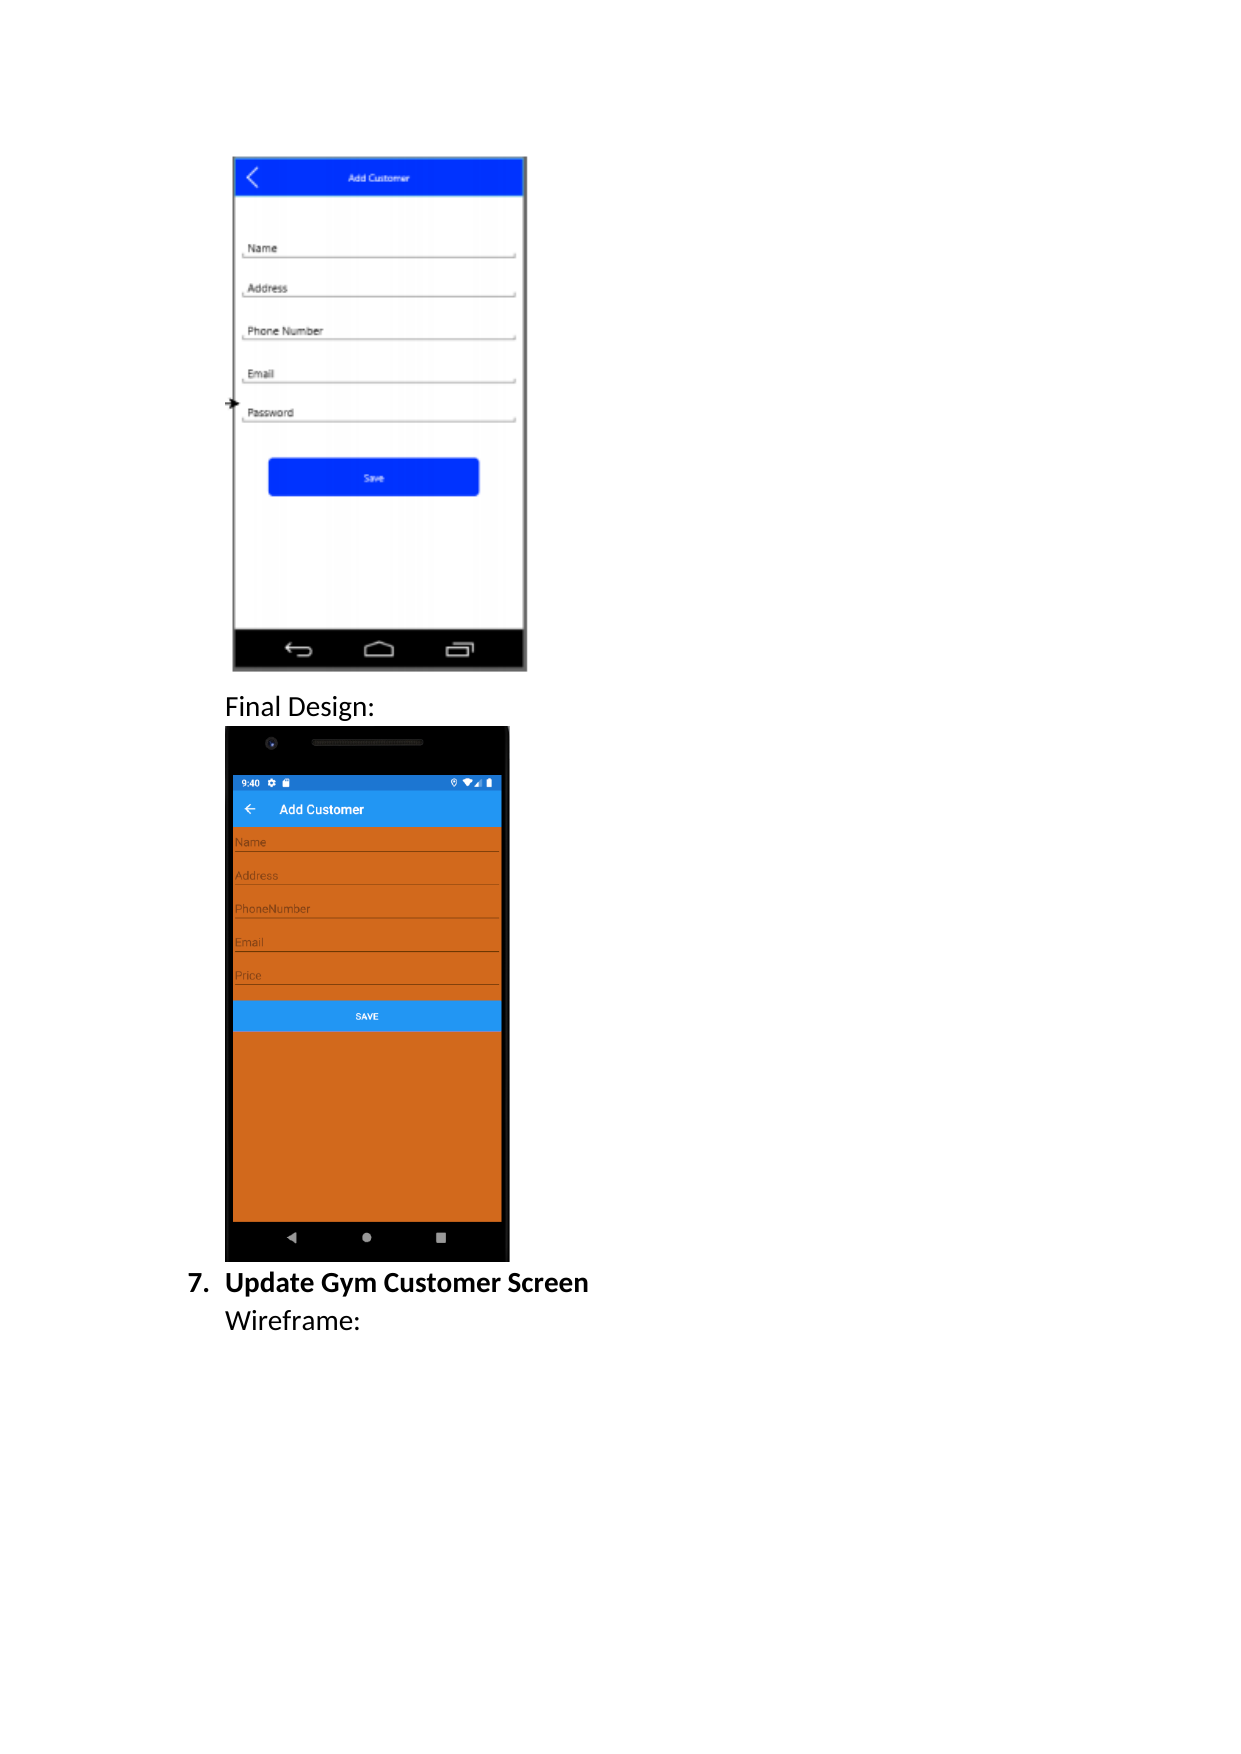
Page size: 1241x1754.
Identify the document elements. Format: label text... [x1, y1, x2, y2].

list Update Gym Customer Screen [187, 1264, 1090, 1299]
list Wireframe: [225, 1302, 1090, 1338]
picture [225, 726, 510, 1262]
picture [225, 150, 543, 686]
list Final Design: [225, 688, 1090, 724]
